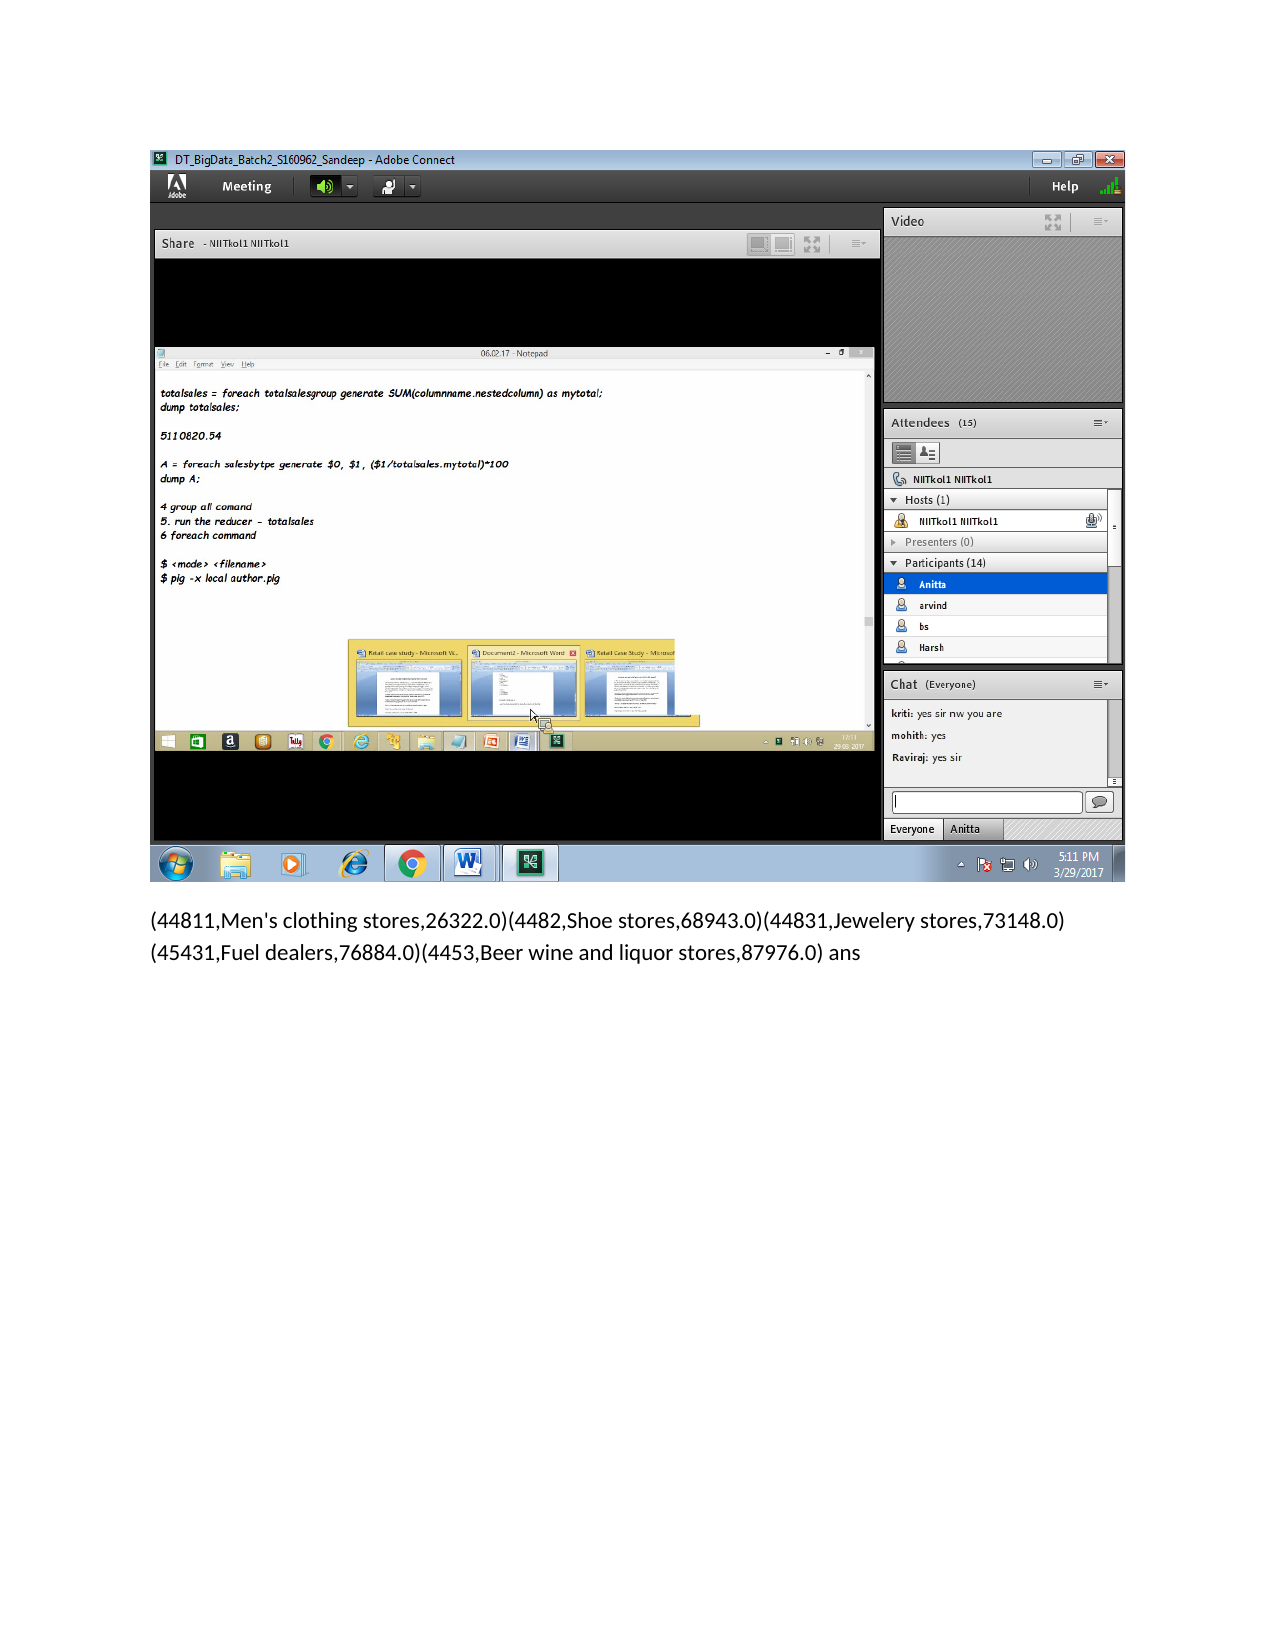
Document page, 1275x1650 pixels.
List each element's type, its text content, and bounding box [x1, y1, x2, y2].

picture [150, 150, 1125, 882]
text (44811,Men's clothing stores,26322.0)(4482,Shoe stores,68943.0)(44831,Jewelery stores,73148.0)(45431,Fuel dealers,76884.0)(4453,Beer wine and liquor stores,87976.0) ans [150, 906, 1125, 966]
